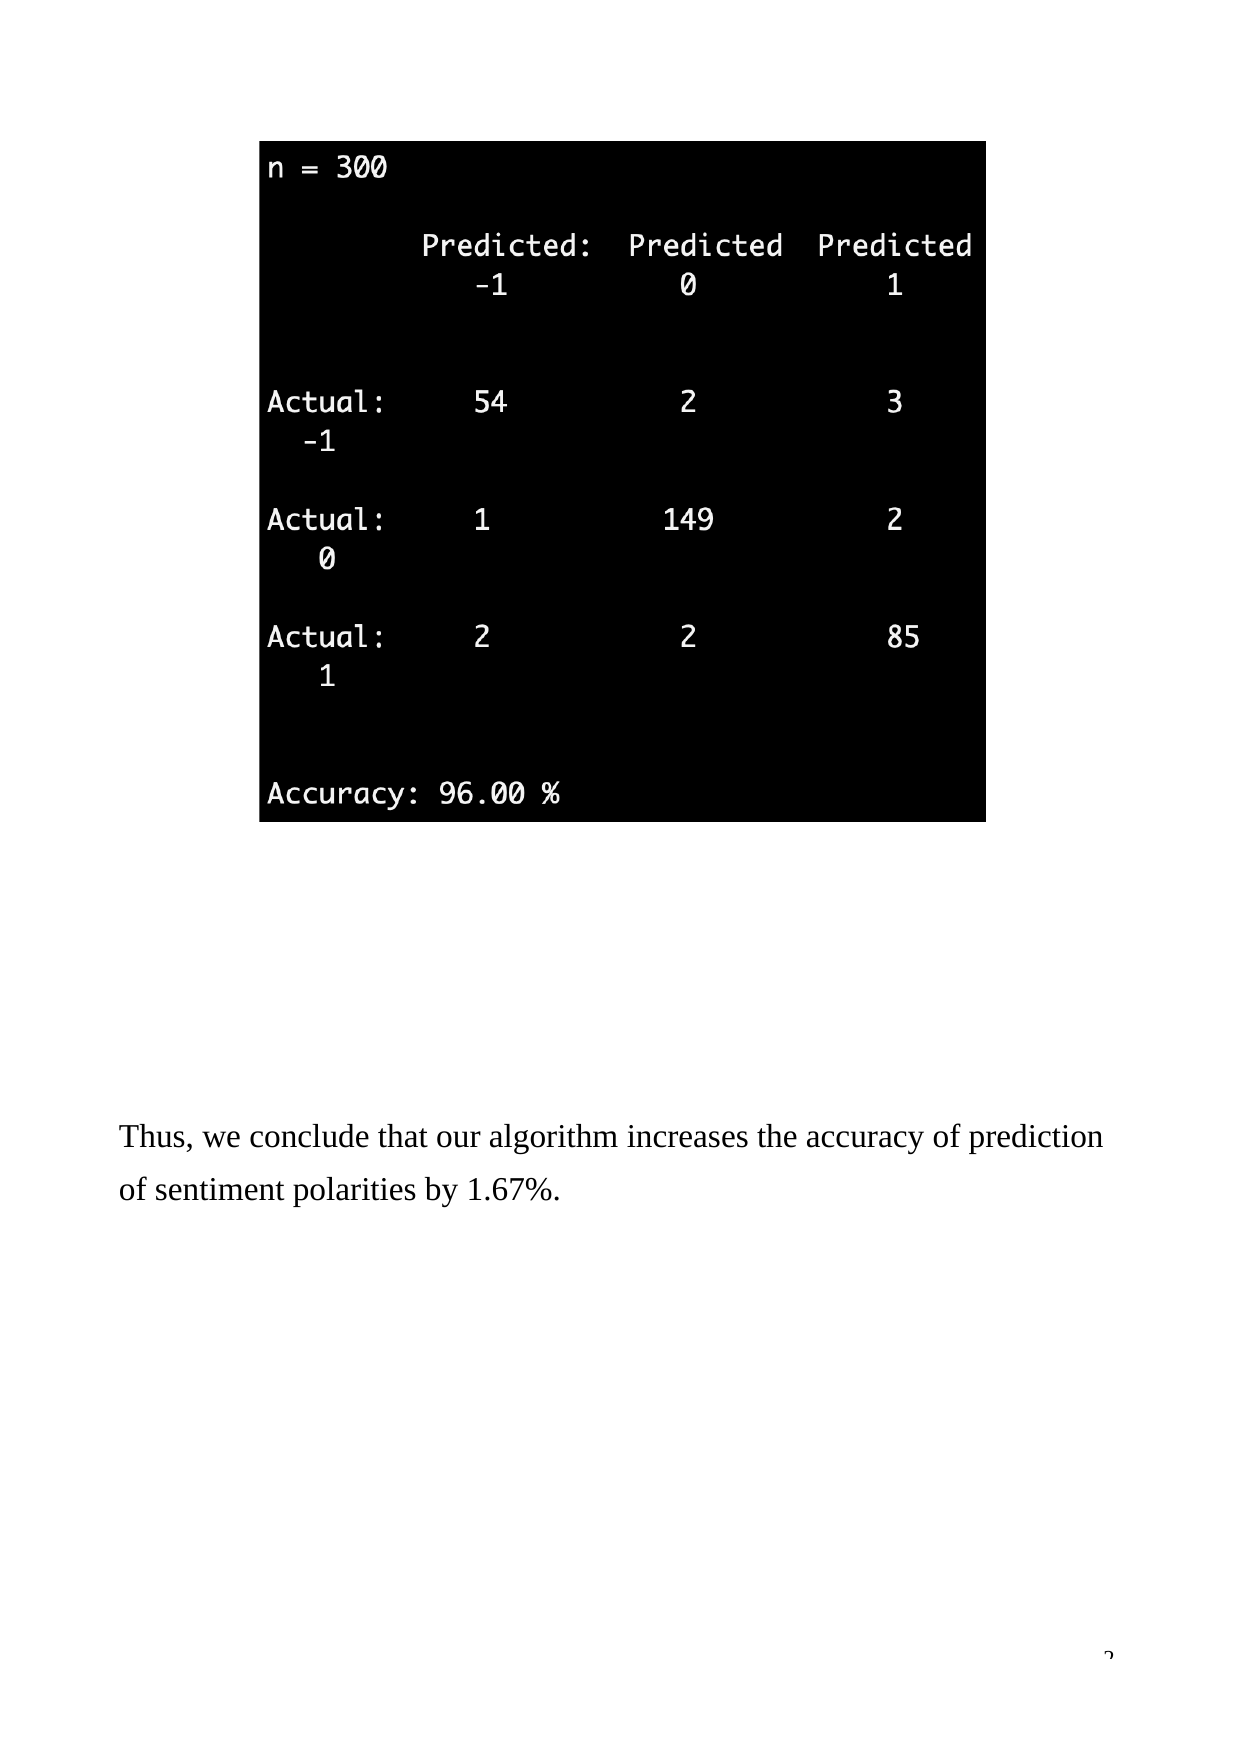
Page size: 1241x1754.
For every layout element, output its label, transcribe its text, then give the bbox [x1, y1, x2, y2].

picture [259, 141, 986, 822]
text Thus, we conclude that our algorithm increases the accuracy of prediction of sentiment polarities by 1.67%. [119, 1116, 1106, 1208]
